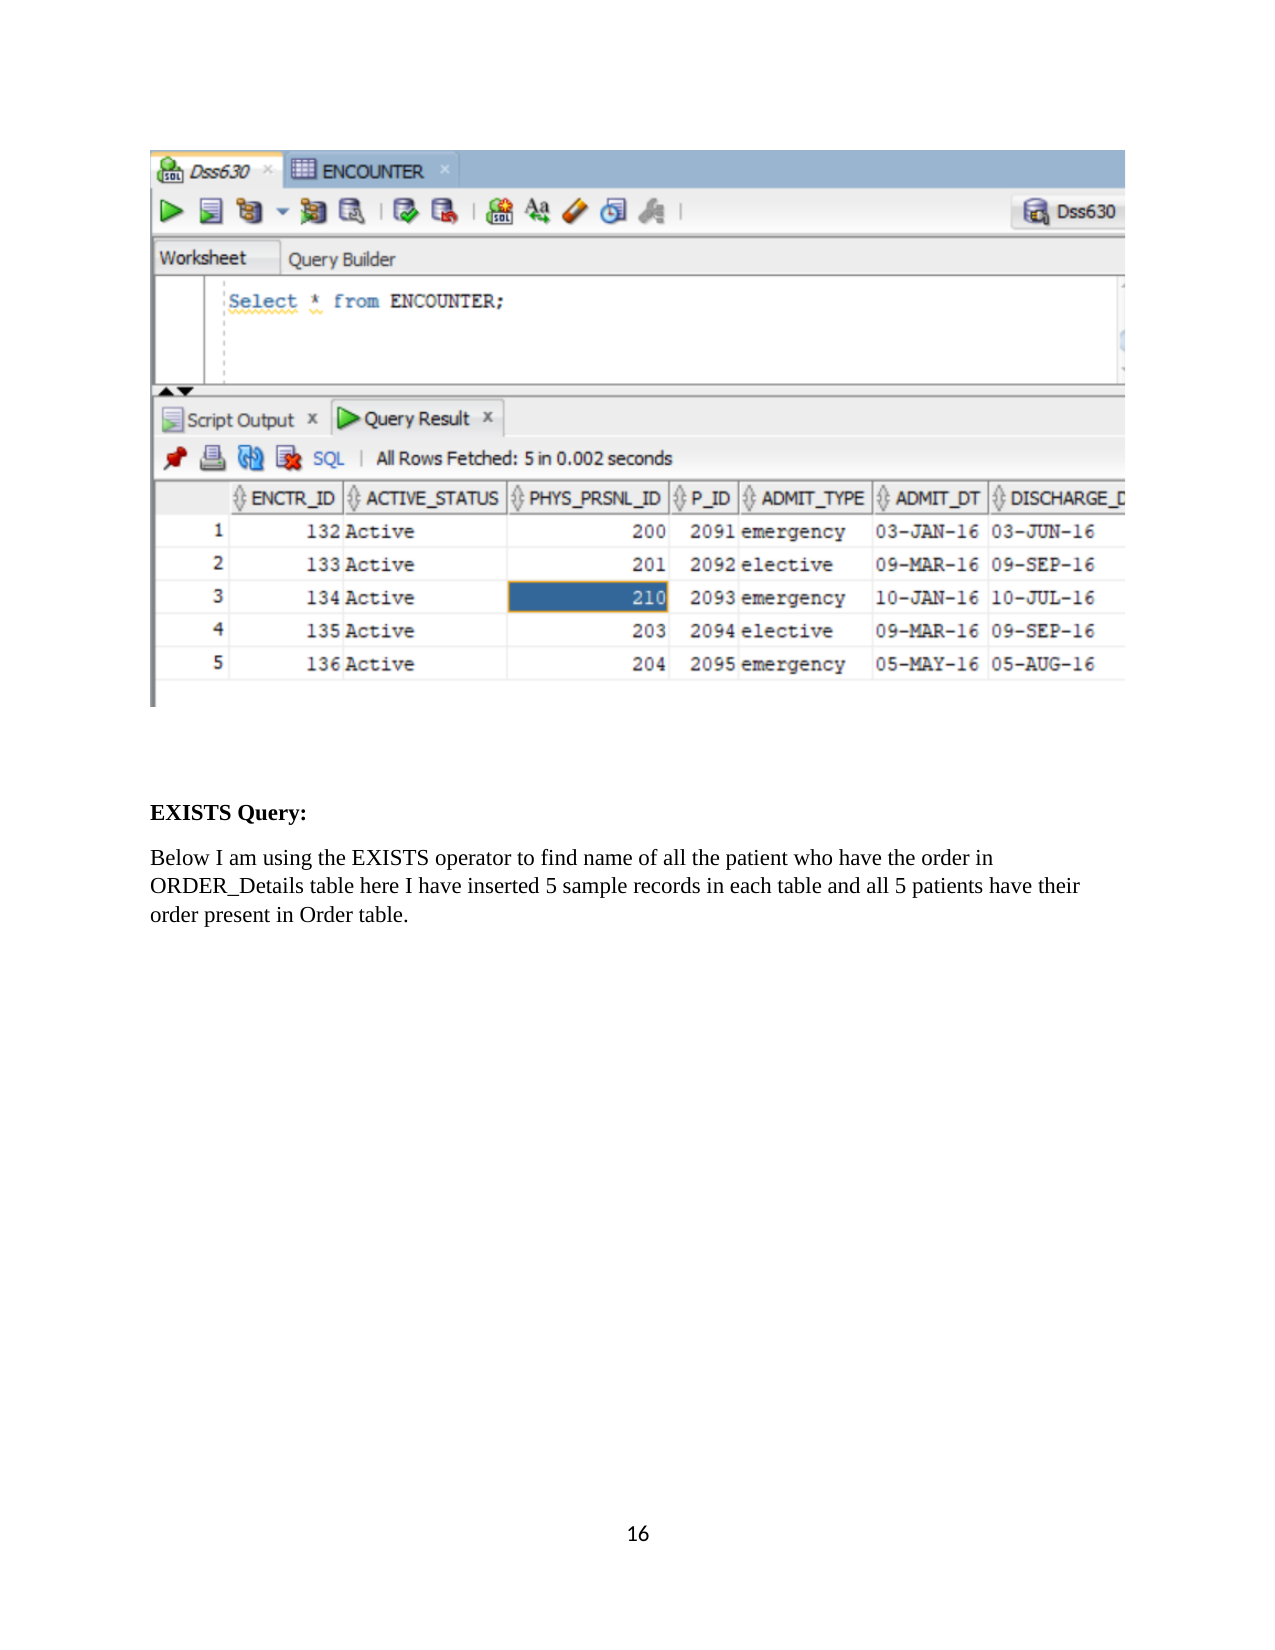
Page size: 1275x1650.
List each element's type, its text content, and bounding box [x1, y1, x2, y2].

text EXISTS Query: [150, 799, 1125, 825]
text Below I am using the EXISTS operator to find name of all the patient who have the order in ORDER_Details table here I have inserted 5 sample records in each table and all 5 patients have their order present in Order table. [150, 844, 1125, 927]
picture [150, 150, 1125, 707]
